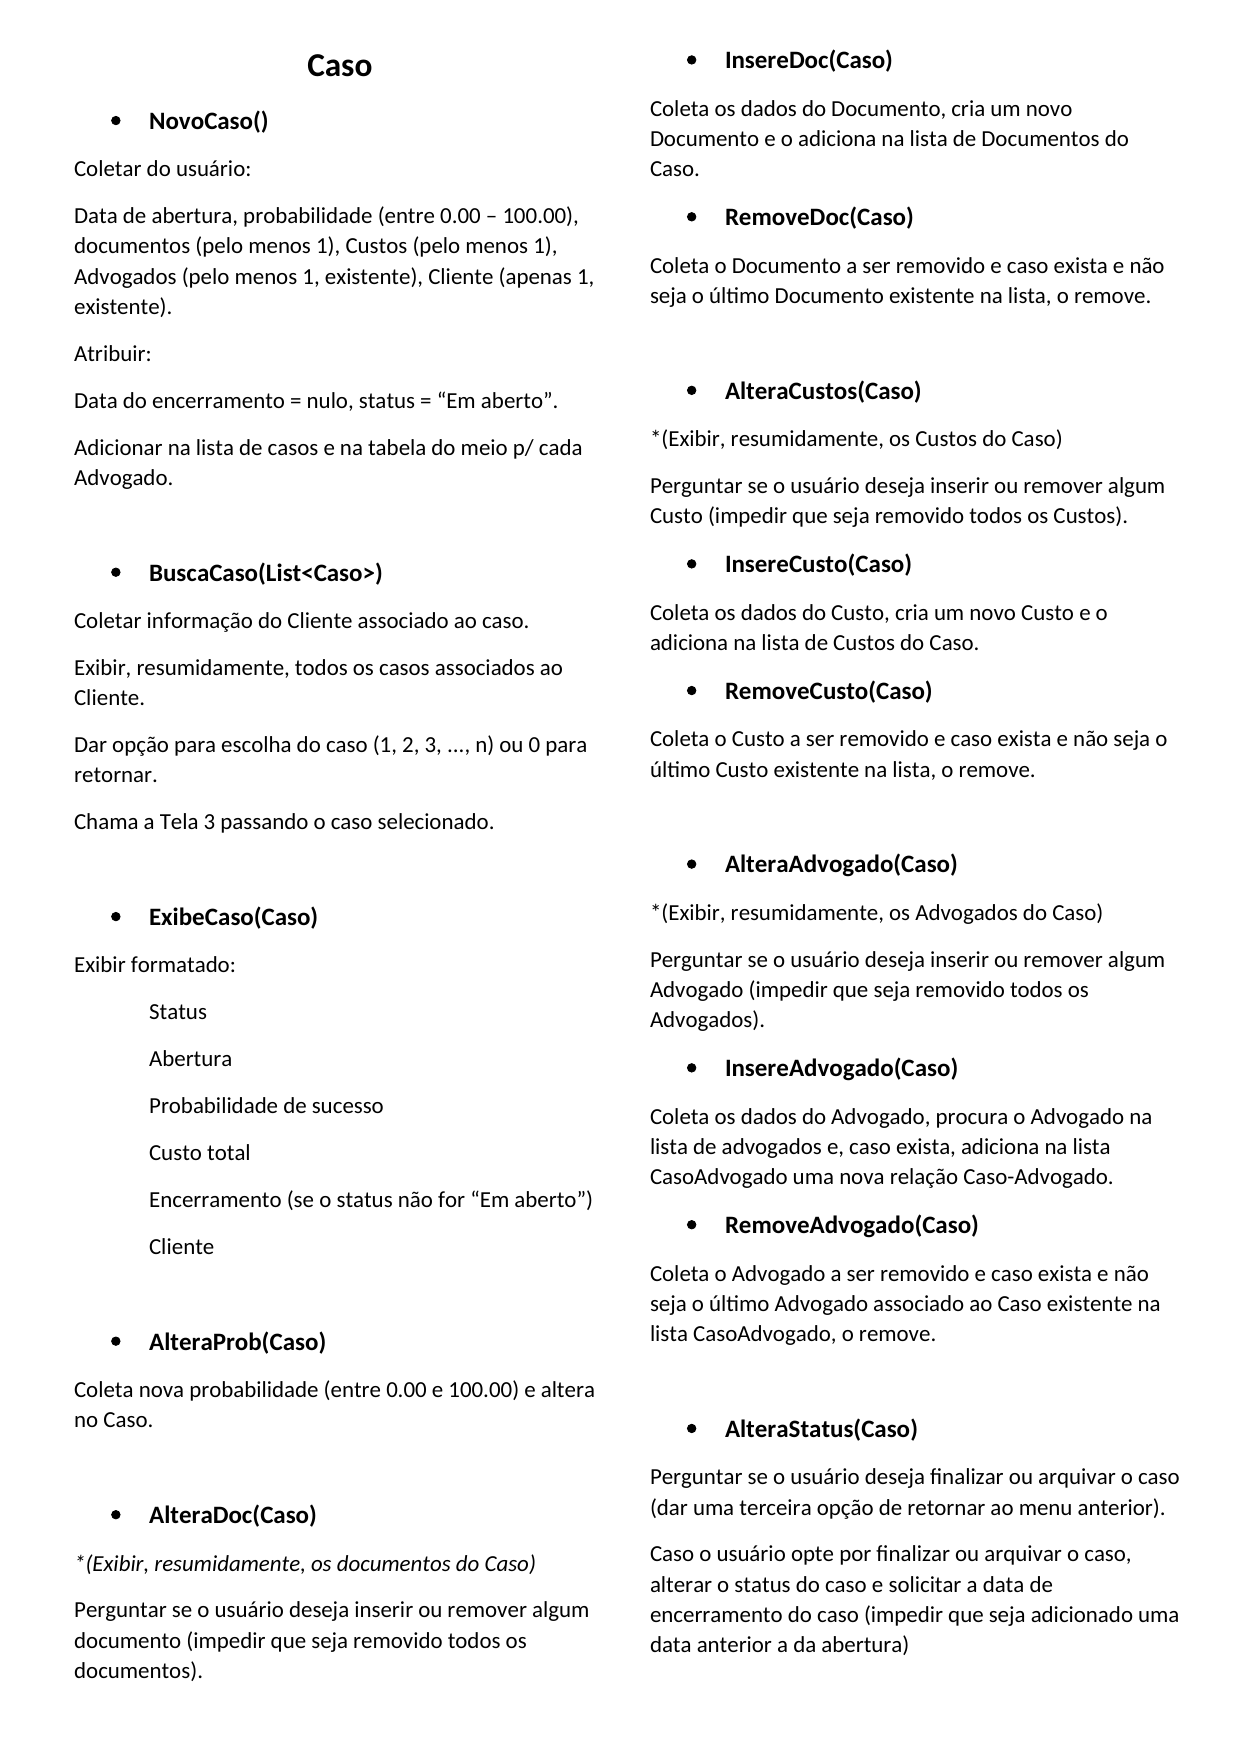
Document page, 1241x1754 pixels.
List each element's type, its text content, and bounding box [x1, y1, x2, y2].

list AlteraCustos(Caso) [687, 375, 1181, 405]
list RemoveAdvogado(Caso) [687, 1209, 1181, 1240]
list AlteraDoc(Caso) [111, 1499, 605, 1530]
list AlteraAdvogado(Caso) [687, 848, 1181, 879]
text Custo total [74, 1138, 605, 1166]
text Exibir, resumidamente, todos os casos associados ao Cliente. [74, 653, 605, 711]
text Perguntar se o usuário deseja inserir ou remover algum Advogado (impedir que seja removido todos os Advogados). [650, 945, 1181, 1033]
text *(Exibir, resumidamente, os documentos do Caso) [74, 1549, 605, 1577]
text Chama a Tela 3 passando o caso selecionado. [74, 807, 605, 835]
text Data de abertura, probabilidade (entre 0.00 – 100.00), documentos (pelo menos 1), Custos (pelo menos 1), Advogados (pelo menos 1, existente), Cliente (apenas 1, existente). [74, 201, 605, 320]
text Coleta os dados do Advogado, procura o Advogado na lista de advogados e, caso exista, adiciona na lista CasoAdvogado uma nova relação Caso-Advogado. [650, 1102, 1181, 1190]
text Coletar do usuário: [74, 154, 605, 183]
text Perguntar se o usuário deseja finalizar ou arquivar o caso (dar uma terceira opção de retornar ao menu anterior). [650, 1462, 1181, 1521]
text Coleta o Custo a ser removido e caso exista e não seja o último Custo existente na lista, o remove. [650, 724, 1181, 783]
list InsereDoc(Caso) [687, 44, 1181, 75]
list InsereCusto(Caso) [687, 548, 1181, 579]
text Coleta nova probabilidade (entre 0.00 e 100.00) e altera no Caso. [74, 1375, 605, 1433]
list AlteraStatus(Caso) [687, 1413, 1181, 1443]
list NovoCaso() [111, 105, 605, 136]
text Coleta o Documento a ser removido e caso exista e não seja o último Documento existente na lista, o remove. [650, 251, 1181, 309]
text Abertura [74, 1044, 605, 1072]
text Cliente [74, 1232, 605, 1260]
text *(Exibir, resumidamente, os Advogados do Caso) [650, 898, 1181, 926]
text Dar opção para escolha do caso (1, 2, 3, ..., n) ou 0 para retornar. [74, 730, 605, 788]
text Caso o usuário opte por finalizar ou arquivar o caso, alterar o status do caso e solicitar a data de encerramento do caso (impedir que seja adicionado uma data anterior a da abertura) [650, 1539, 1181, 1658]
list InsereAdvogado(Caso) [687, 1052, 1181, 1083]
text Probabilidade de sucesso [74, 1091, 605, 1119]
text Coletar informação do Cliente associado ao caso. [74, 606, 605, 634]
text Coleta os dados do Custo, cria um novo Custo e o adiciona na lista de Custos do Caso. [650, 598, 1181, 656]
text Coleta o Advogado a ser removido e caso exista e não seja o último Advogado associado ao Caso existente na lista CasoAdvogado, o remove. [650, 1259, 1181, 1347]
text Status [74, 997, 605, 1026]
list RemoveDoc(Caso) [687, 201, 1181, 232]
list BuscaCaso(List<Caso>) [111, 557, 605, 587]
text Data do encerramento = nulo, status = “Em aberto”. [74, 386, 605, 414]
text Exibir formatado: [74, 951, 605, 979]
text Caso [74, 44, 605, 85]
list AlteraProb(Caso) [111, 1326, 605, 1356]
text Adicionar na lista de casos e na tabela do meio p/ cada Advogado. [74, 433, 605, 491]
text Encerramento (se o status não for “Em aberto”) [74, 1185, 605, 1213]
text Perguntar se o usuário deseja inserir ou remover algum documento (impedir que seja removido todos os documentos). [74, 1596, 605, 1684]
text Coleta os dados do Documento, cria um novo Documento e o adiciona na lista de Documentos do Caso. [650, 94, 1181, 182]
list RemoveCusto(Caso) [687, 675, 1181, 706]
text *(Exibir, resumidamente, os Custos do Caso) [650, 424, 1181, 452]
text Perguntar se o usuário deseja inserir ou remover algum Custo (impedir que seja removido todos os Custos). [650, 471, 1181, 529]
list ExibeCaso(Caso) [111, 901, 605, 932]
text Atribuir: [74, 339, 605, 367]
